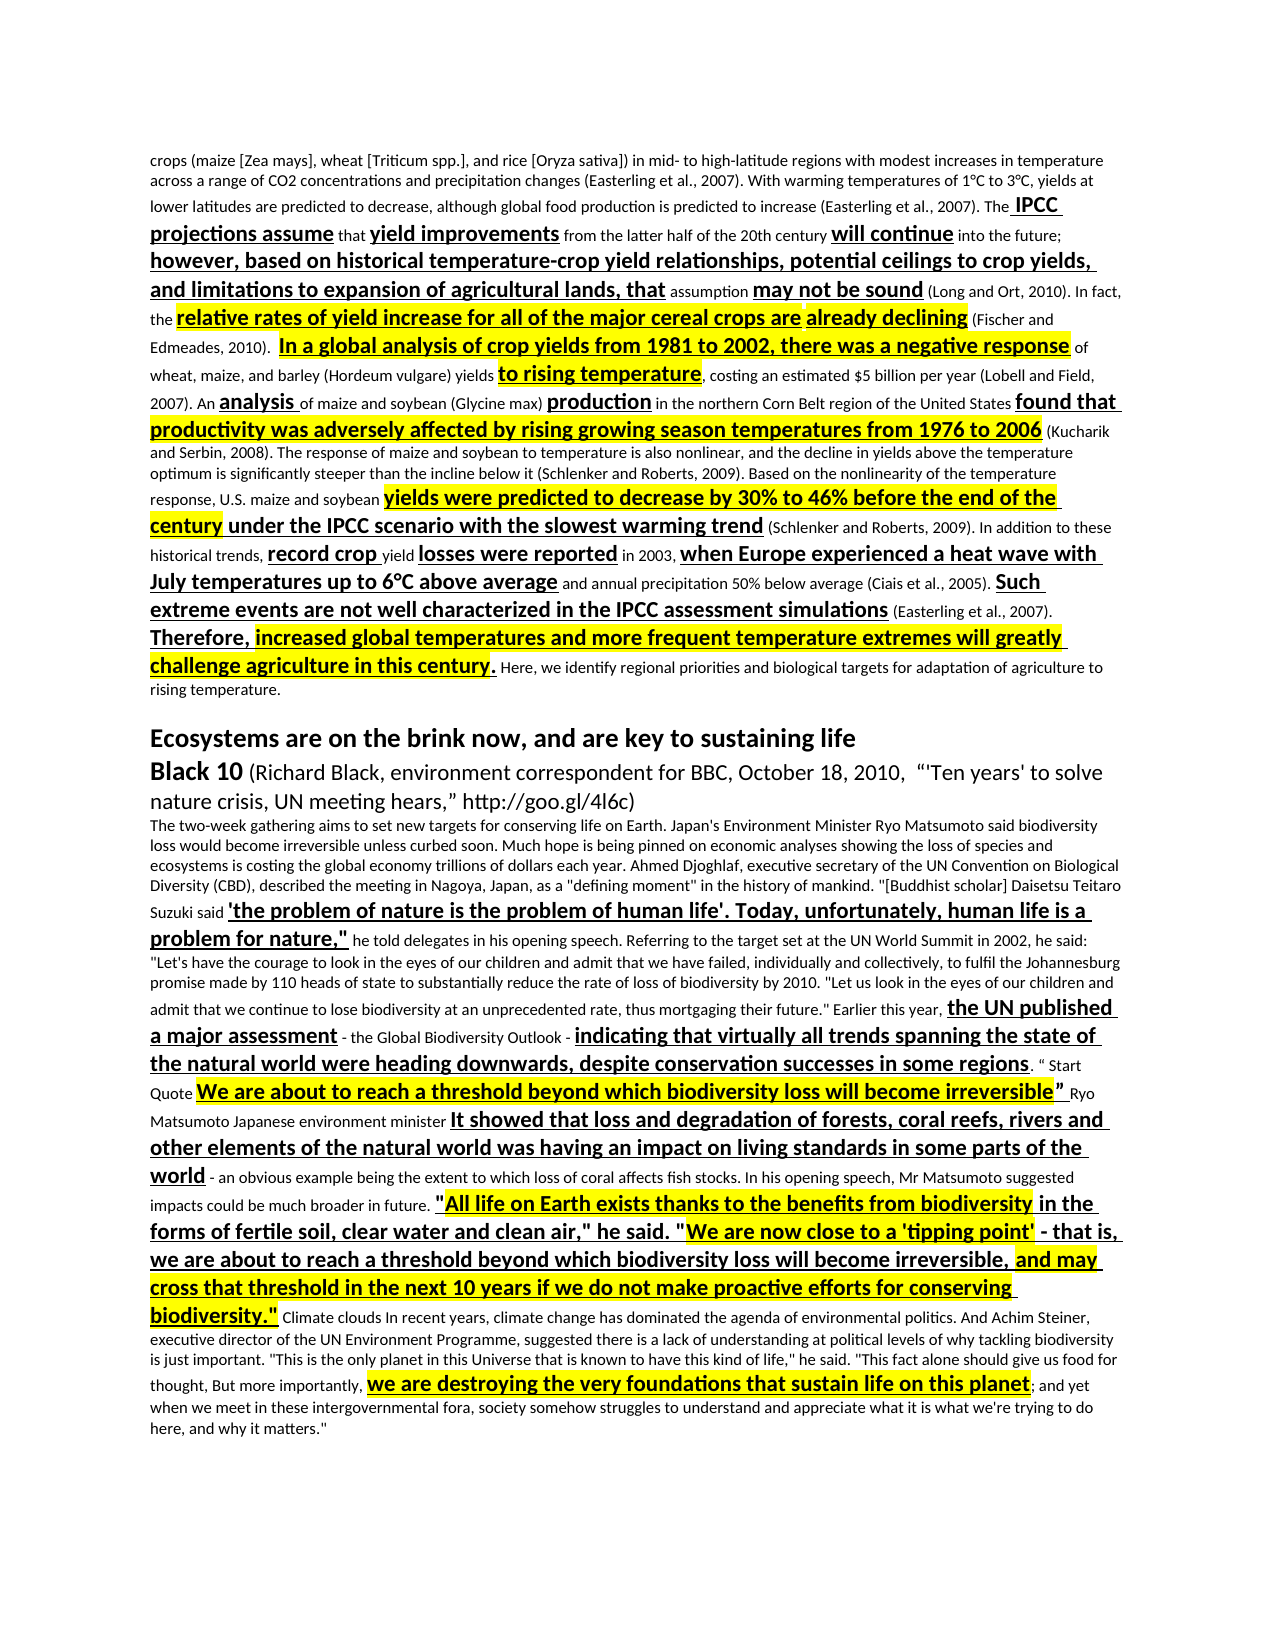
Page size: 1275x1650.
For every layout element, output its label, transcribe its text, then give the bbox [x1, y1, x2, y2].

subtitle Ecosystems are on the brink now, and are key to sustaining life [150, 721, 1125, 754]
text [150, 150, 1125, 700]
text Black 10 (Richard Black, environment correspondent for BBC, October 18, 2010, “'Ten years' to solve nature crisis, UN meeting hears,” http://goo.gl/4l6c) [150, 754, 1125, 815]
text The two-week gathering aims to set new targets for conserving life on Earth. Japan's Environment Minister Ryo Matsumoto said biodiversity loss would become irreversible unless curbed soon. Much hope is being pinned on economic analyses showing the loss of species and ecosystems is costing the global economy trillions of dollars each year. Ahmed Djoghlaf, executive secretary of the UN Convention on Biological Diversity (CBD), described the meeting in Nagoya, Japan, as a "defining moment" in the history of mankind. "[Buddhist scholar] Daisetsu Teitaro Suzuki said 'the problem of nature is the problem of human life'. Today, unfortunately, human life is a problem for nature," he told delegates in his opening speech. Referring to the target set at the UN World Summit in 2002, he said: "Let's have the courage to look in the eyes of our children and admit that we have failed, individually and collectively, to fulfil the Johannesburg promise made by 110 heads of state to substantially reduce the rate of loss of biodiversity by 2010. "Let us look in the eyes of our children and admit that we continue to lose biodiversity at an unprecedented rate, thus mortgaging their future." Earlier this year, the UN published a major assessment - the Global Biodiversity Outlook - indicating that virtually all trends spanning the state of the natural world were heading downwards, despite conservation successes in some regions. “ Start Quote We are about to reach a threshold beyond which biodiversity loss will become irreversible” Ryo Matsumoto Japanese environment minister It showed that loss and degradation of forests, coral reefs, rivers and other elements of the natural world was having an impact on living standards in some parts of the world - an obvious example being the extent to which loss of coral affects fish stocks. In his opening speech, Mr Matsumoto suggested impacts could be much broader in future. "All life on Earth exists thanks to the benefits from biodiversity in the forms of fertile soil, clear water and clean air," he said. "We are now close to a 'tipping point' - that is, we are about to reach a threshold beyond which biodiversity loss will become irreversible, and may cross that threshold in the next 10 years if we do not make proactive efforts for conserving biodiversity." Climate clouds In recent years, climate change has dominated the agenda of environmental politics. And Achim Steiner, executive director of the UN Environment Programme, suggested there is a lack of understanding at political levels of why tackling biodiversity is just important. "This is the only planet in this Universe that is known to have this kind of life," he said. "This fact alone should give us food for thought, But more importantly, we are destroying the very foundations that sustain life on this planet; and yet when we meet in these intergovernmental fora, society somehow struggles to understand and appreciate what it is what we're trying to do here, and why it matters." [150, 815, 1125, 1438]
